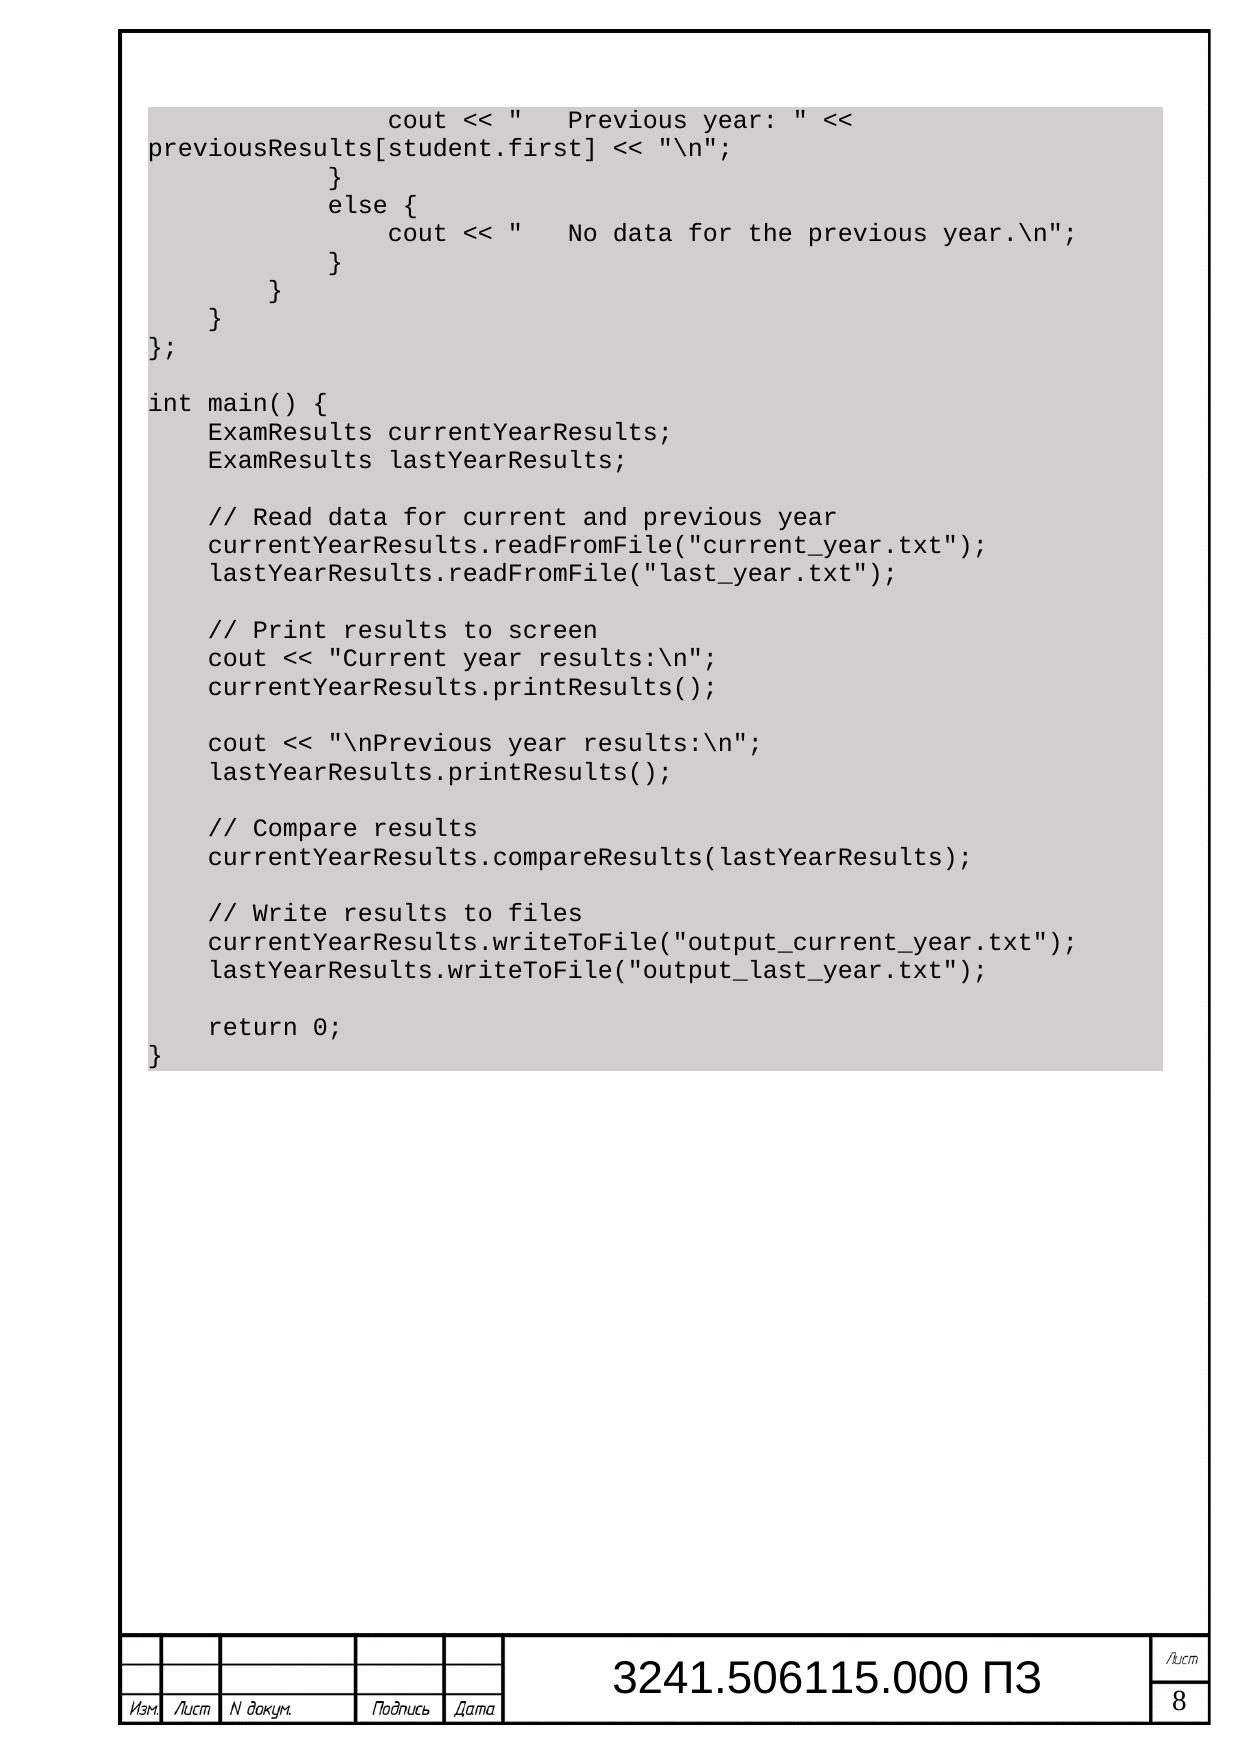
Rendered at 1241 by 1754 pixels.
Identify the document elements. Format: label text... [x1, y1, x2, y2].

text currentYearResults.readFromFile("current_year.txt"); [148, 532, 1163, 561]
text cout << " No data for the previous year.\n"; [148, 221, 1163, 249]
text cout << " Previous year: " << previousResults[student.first] << "\n"; [148, 107, 1163, 164]
text currentYearResults.printResults(); [148, 674, 1163, 702]
text lastYearResults.readFromFile("last_year.txt"); [148, 561, 1163, 589]
text }; [148, 334, 1163, 362]
text ExamResults lastYearResults; [148, 447, 1163, 476]
text currentYearResults.writeToFile("output_current_year.txt"); [148, 929, 1163, 957]
text // Write results to files [148, 901, 1163, 929]
text } [148, 164, 1163, 192]
text // Compare results [148, 816, 1163, 844]
text lastYearResults.printResults(); [148, 759, 1163, 787]
text cout << "Current year results:\n"; [148, 646, 1163, 674]
text return 0; [148, 1014, 1163, 1042]
text else { [148, 192, 1163, 221]
text // Print results to screen [148, 617, 1163, 646]
text } [148, 277, 1163, 306]
picture [118, 29, 1211, 1725]
text int main() { [148, 391, 1163, 419]
text } [148, 249, 1163, 277]
text // Read data for current and previous year [148, 504, 1163, 532]
text lastYearResults.writeToFile("output_last_year.txt"); [148, 957, 1163, 986]
text cout << "\nPrevious year results:\n"; [148, 731, 1163, 759]
text currentYearResults.compareResults(lastYearResults); [148, 844, 1163, 872]
text } [148, 1042, 1163, 1071]
text ExamResults currentYearResults; [148, 419, 1163, 447]
text } [148, 306, 1163, 334]
